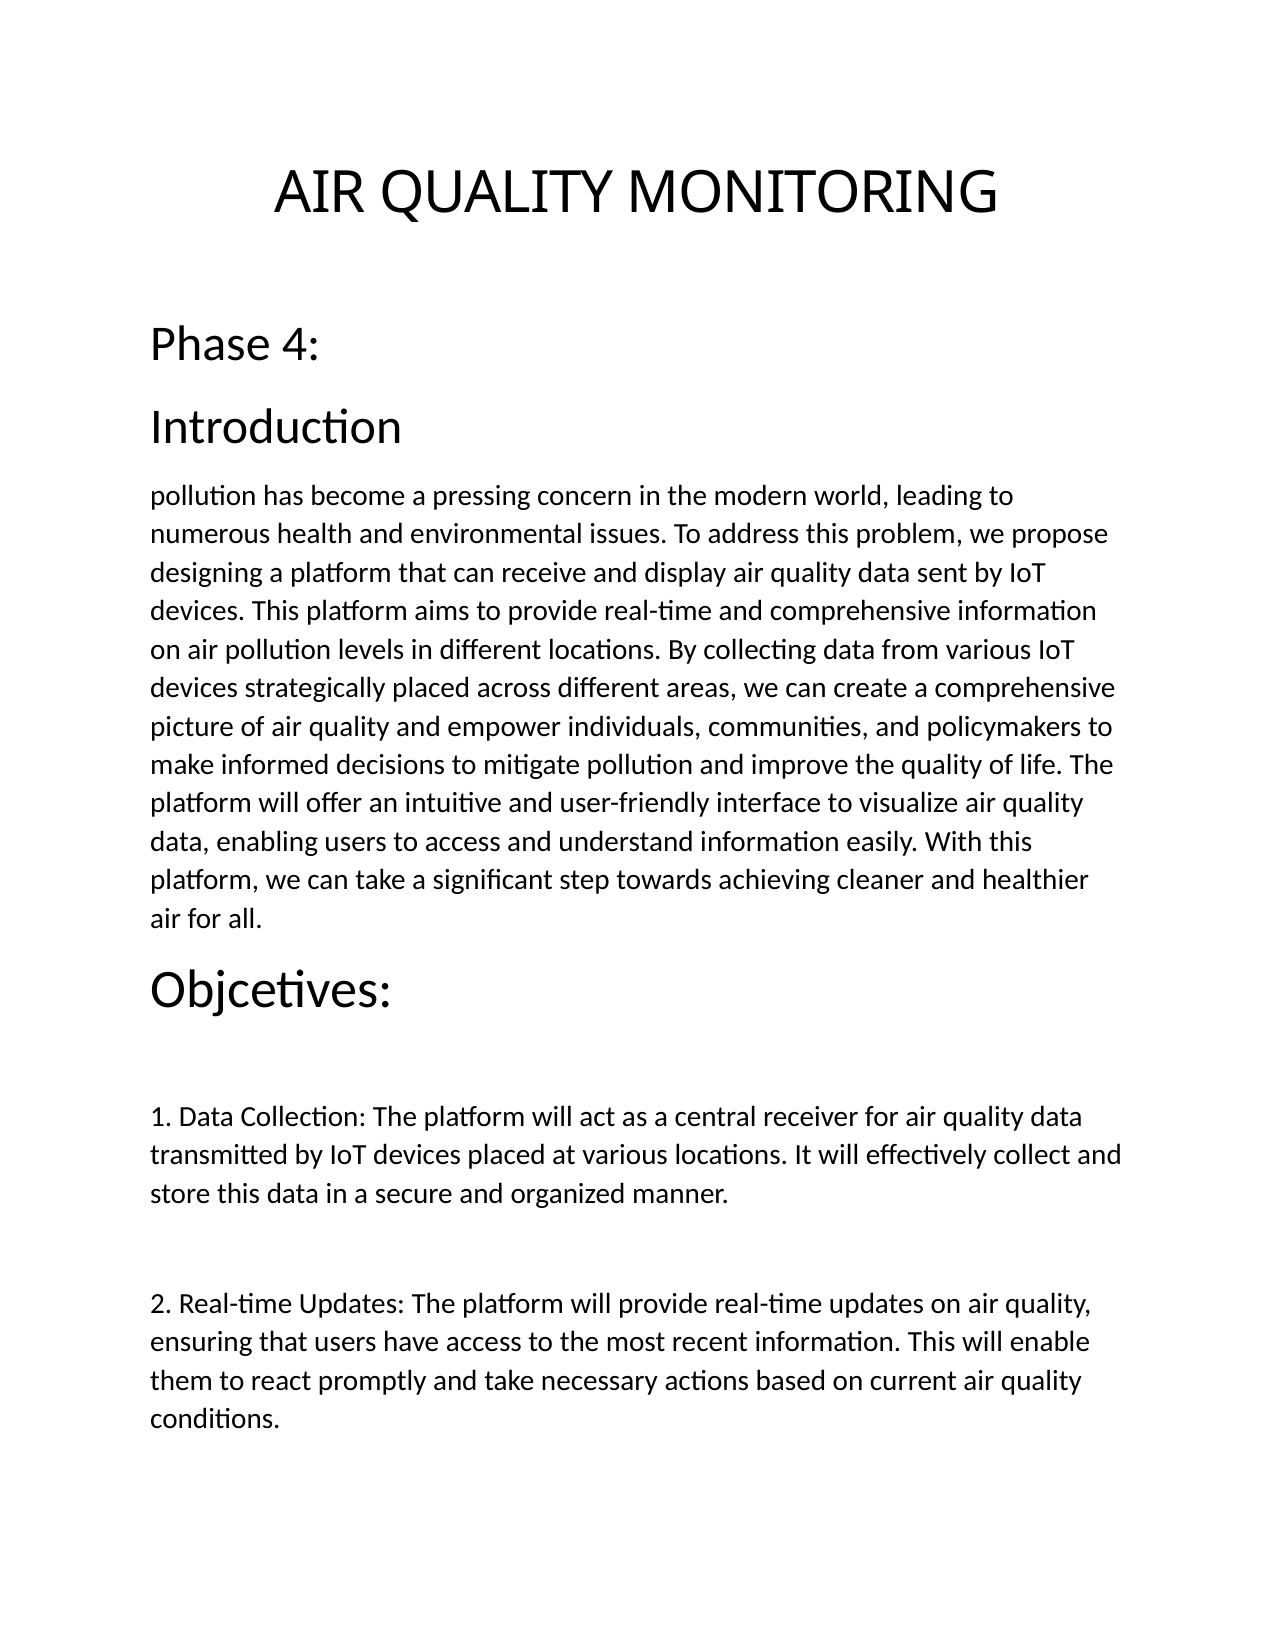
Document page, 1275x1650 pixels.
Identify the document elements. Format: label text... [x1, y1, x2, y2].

text pollution has become a pressing concern in the modern world, leading to numerous health and environmental issues. To address this problem, we propose designing a platform that can receive and display air quality data sent by IoT devices. This platform aims to provide real-time and comprehensive information on air pollution levels in different locations. By collecting data from various IoT devices strategically placed across different areas, we can create a comprehensive picture of air quality and empower individuals, communities, and policymakers to make informed decisions to mitigate pollution and improve the quality of life. The platform will offer an intuitive and user-friendly interface to visualize air quality data, enabling users to access and understand information easily. With this platform, we can take a significant step towards achieving cleaner and healthier air for all. [150, 477, 1125, 935]
text 1. Data Collection: The platform will act as a central receiver for air quality data transmitted by IoT devices placed at various locations. It will effectively collect and store this data in a secure and organized manner. [150, 1098, 1125, 1211]
text Objcetives: [150, 955, 1125, 1021]
text Introduction [150, 394, 1125, 456]
text Phase 4: [150, 312, 1125, 373]
text 2. Real-time Updates: The platform will provide real-time updates on air quality, ensuring that users have access to the most recent information. This will enable them to react promptly and take necessary actions based on current air quality conditions. [150, 1285, 1125, 1436]
title AIR QUALITY MONITORING [150, 150, 1125, 229]
